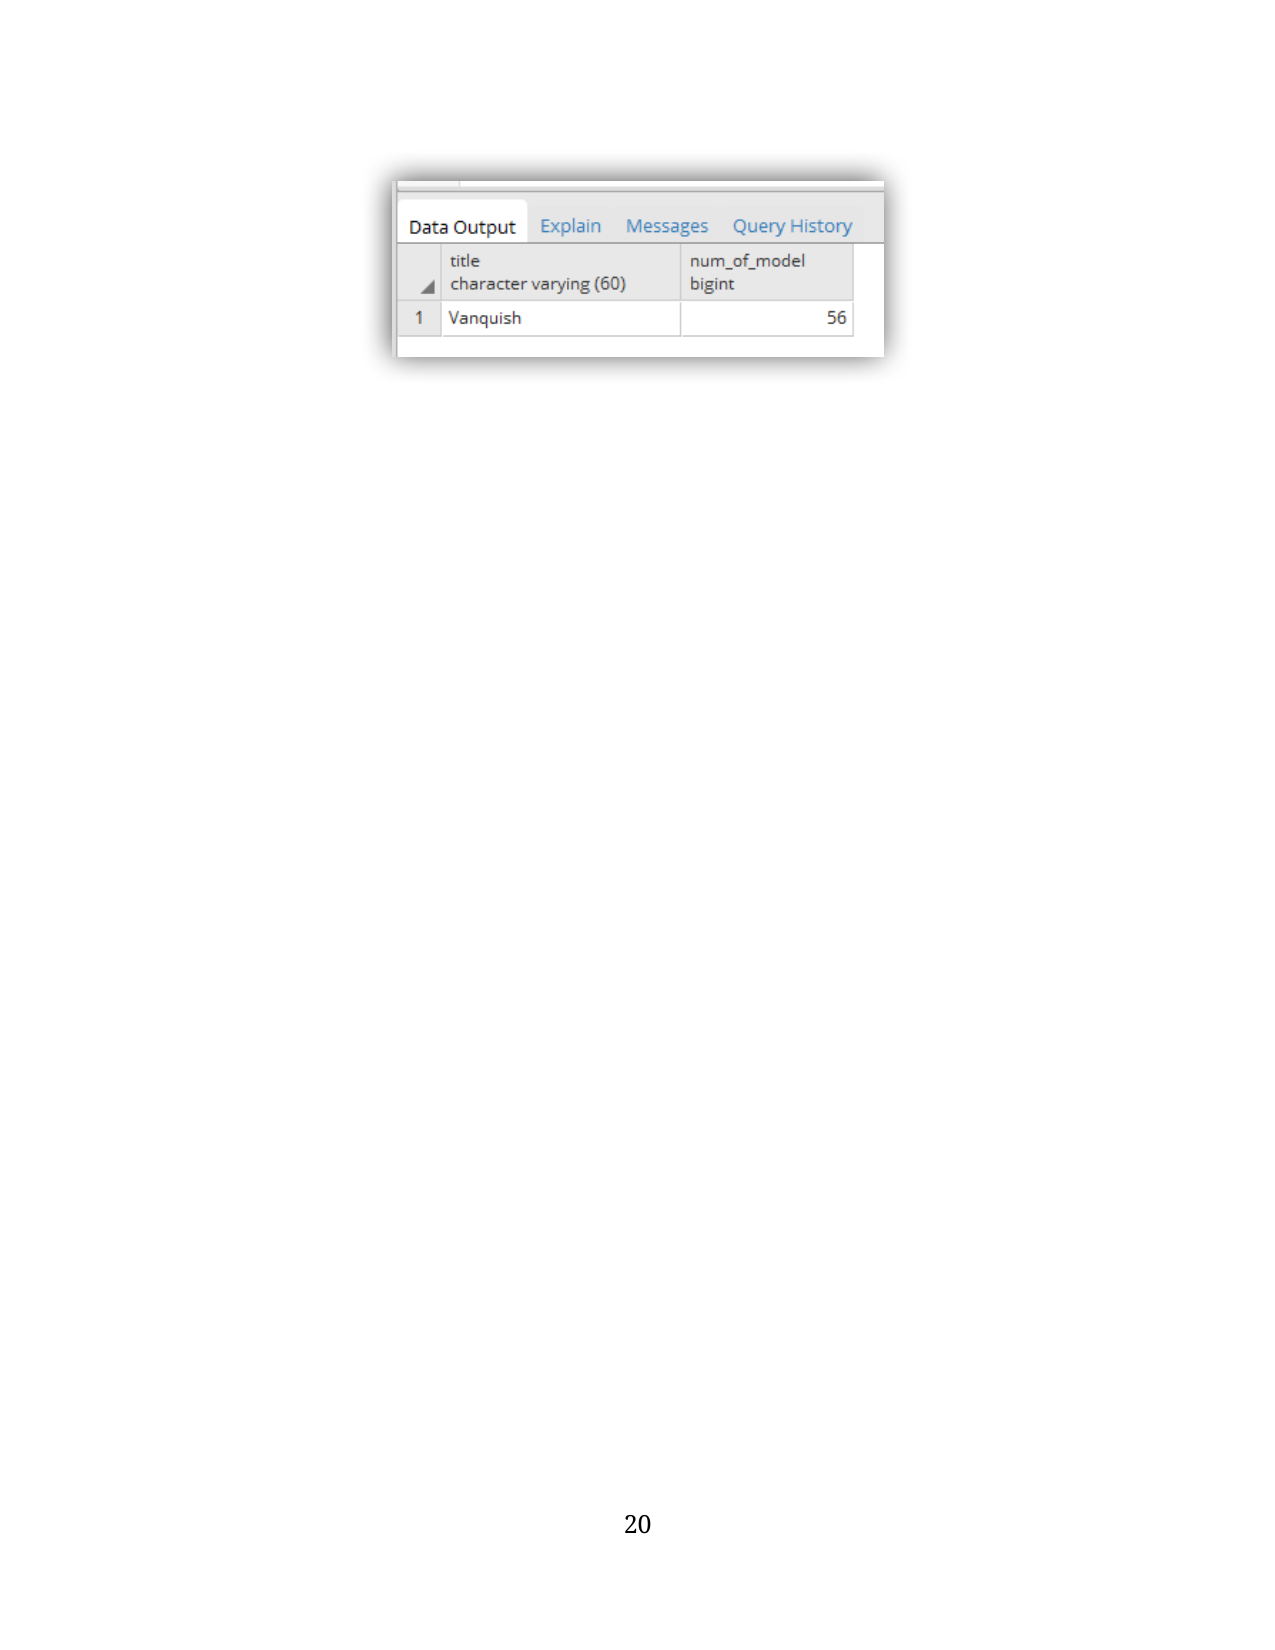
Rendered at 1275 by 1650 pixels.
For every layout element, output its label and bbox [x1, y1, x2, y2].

picture [392, 181, 884, 357]
